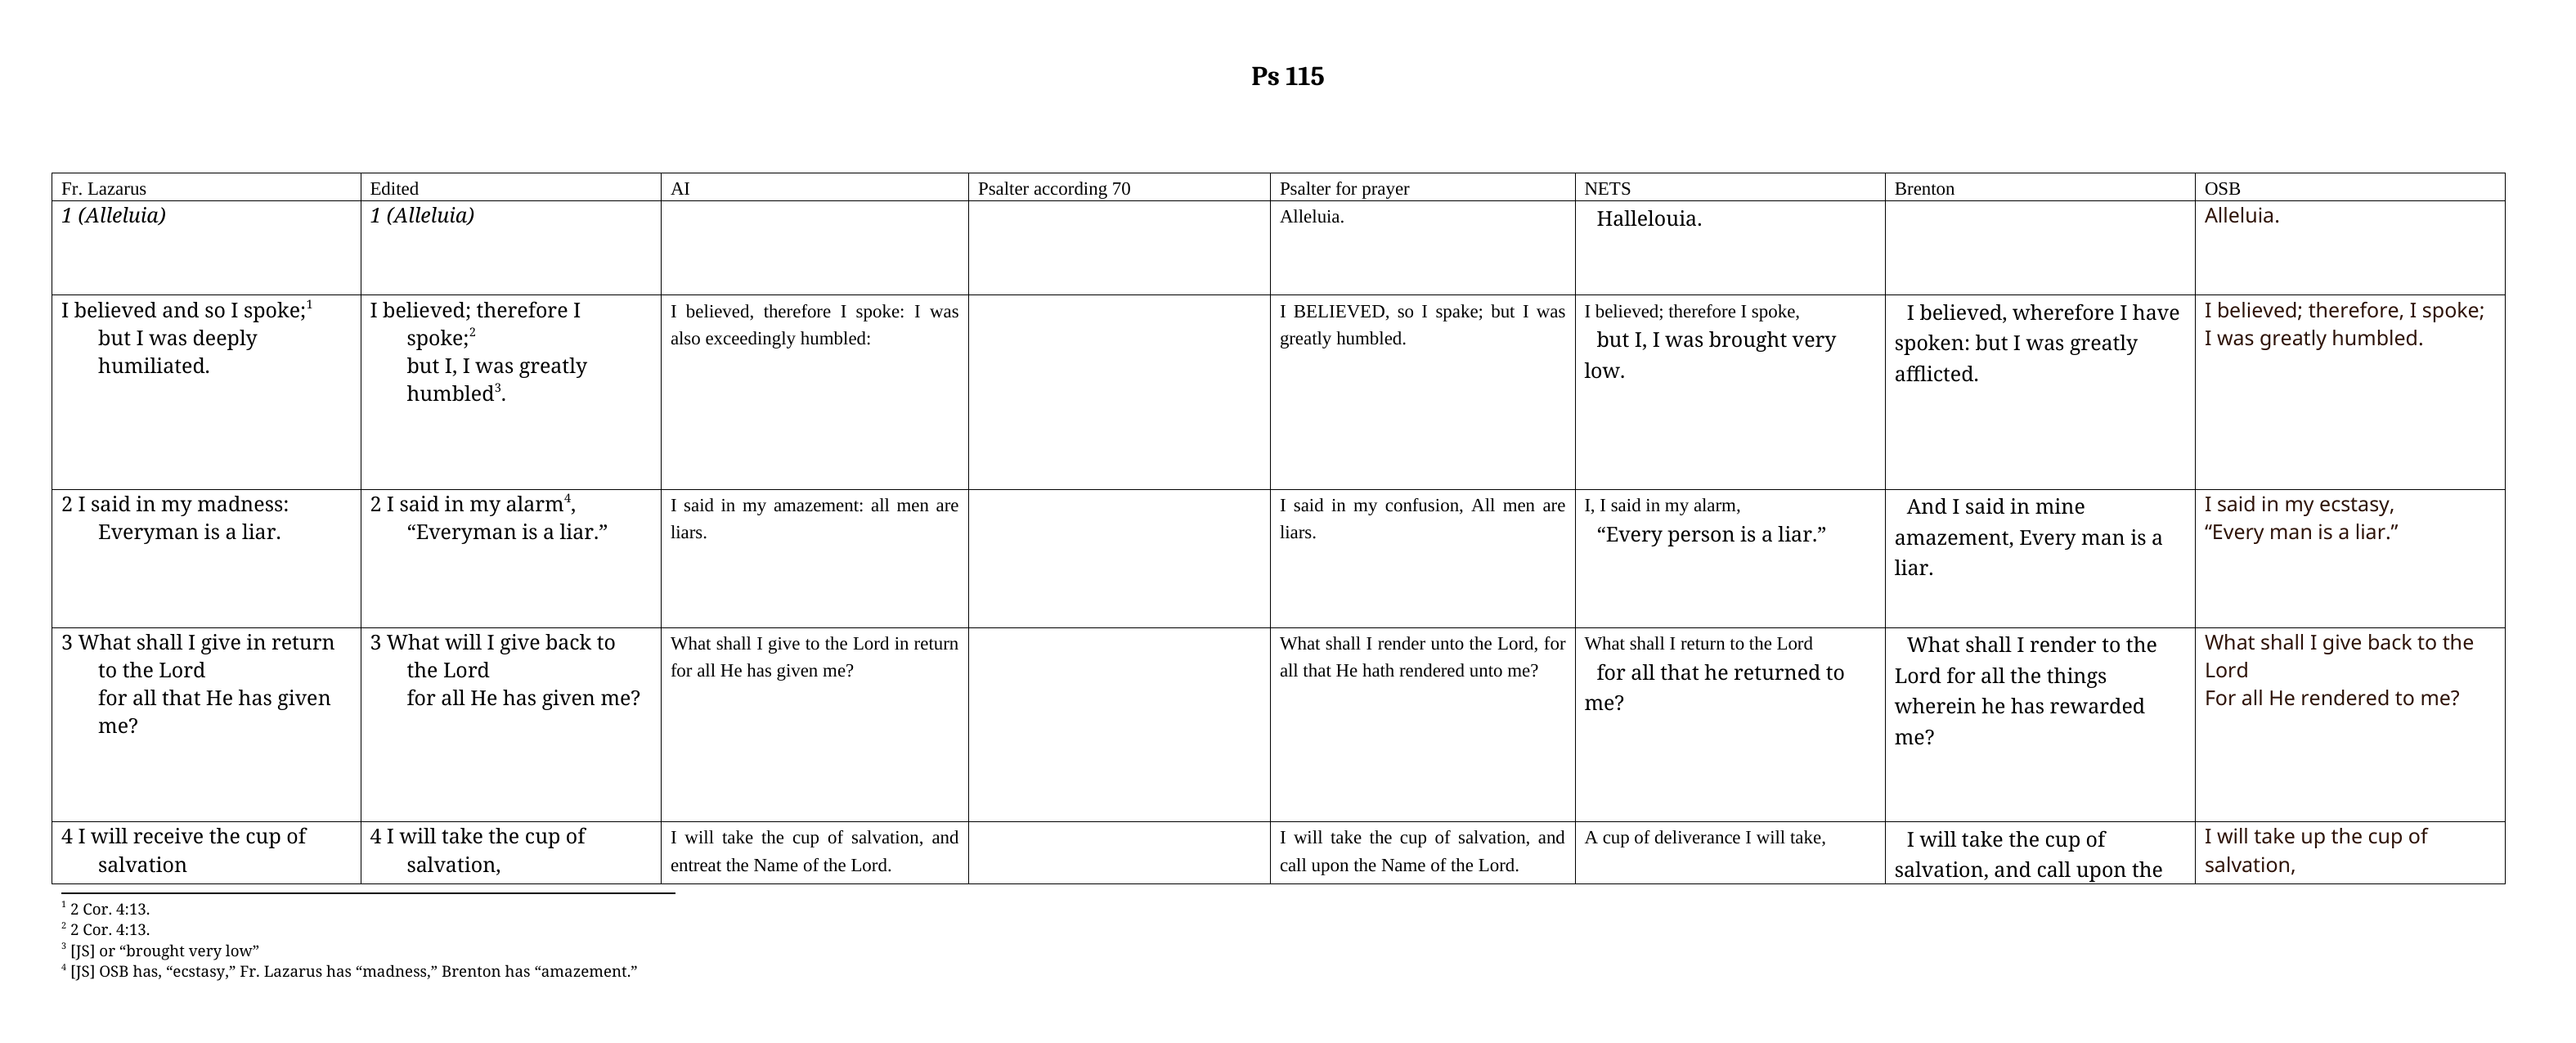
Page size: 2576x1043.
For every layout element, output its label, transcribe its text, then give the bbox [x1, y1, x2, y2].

table_header Psalter for prayer [1271, 173, 1575, 200]
table_cell 1 (Alleluia) [52, 201, 361, 294]
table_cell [1271, 822, 1575, 883]
table_cell I believed, wherefore I have spoken: but I was greatly afflicted. [1886, 295, 2195, 489]
table_cell [1886, 201, 2195, 294]
table_cell I said in my amazement: all men are liars. [662, 490, 968, 627]
table_cell And I said in mine amazement, Every man is a liar. [1886, 490, 2195, 627]
table_header Brenton [1886, 173, 2195, 200]
table_cell Alleluia. [1271, 201, 1575, 294]
table_cell [969, 295, 1270, 489]
table_cell I BELIEVED, so I spake; but I was greatly humbled. [1271, 295, 1575, 489]
table_cell I believed; therefore I spoke, but I, I was brought very low. [1576, 295, 1885, 489]
table_cell [969, 822, 1270, 883]
table_cell 2 I said in my madness: Everyman is a liar. [52, 490, 361, 627]
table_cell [52, 822, 361, 883]
table_cell What shall I give to the Lord in return for all He has given me? [662, 628, 968, 821]
subtitle Ps 115 [61, 61, 2515, 92]
table_cell 3 What will I give back to the Lord for all He has given me? [361, 628, 661, 821]
table_cell I, I said in my alarm, “Every person is a liar.” [1576, 490, 1885, 627]
table_cell What shall I give back to the Lord For all He rendered to me? [2196, 628, 2505, 821]
table_cell 2 I said in my alarm, “Everyman is a liar.” [361, 490, 661, 627]
table_header Fr. Lazarus [52, 173, 361, 200]
table_cell 3 What shall I give in return to the Lord for all that He has given me? [52, 628, 361, 821]
table_header Edited [361, 173, 661, 200]
table_cell [662, 201, 968, 294]
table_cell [1886, 822, 2195, 883]
table_cell I said in my confusion, All men are liars. [1271, 490, 1575, 627]
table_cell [2196, 822, 2505, 883]
table_cell I believed; therefore, I spoke; I was greatly humbled. [2196, 295, 2505, 489]
table_header Psalter according 70 [969, 173, 1270, 200]
table_cell I believed; therefore I spoke; but I, I was greatly humbled. [361, 295, 661, 489]
table_header OSB [2196, 173, 2505, 200]
table_cell I believed, therefore I spoke: I was also exceedingly humbled: [662, 295, 968, 489]
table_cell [1576, 822, 1885, 883]
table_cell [361, 822, 661, 883]
table_cell [969, 628, 1270, 821]
table_cell Alleluia. [2196, 201, 2505, 294]
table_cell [662, 822, 968, 883]
table_cell I said in my ecstasy, “Every man is a liar.” [2196, 490, 2505, 627]
table_cell What shall I render to the Lord for all the things wherein he has rewarded me? [1886, 628, 2195, 821]
table_cell [969, 201, 1270, 294]
table_cell What shall I return to the Lord for all that he returned to me? [1576, 628, 1885, 821]
table_cell [969, 490, 1270, 627]
table_header AI [662, 173, 968, 200]
table_cell Hallelouia. [1576, 201, 1885, 294]
table_cell 1 (Alleluia) [361, 201, 661, 294]
table_cell What shall I render unto the Lord, for all that He hath rendered unto me? [1271, 628, 1575, 821]
table_cell I believed and so I spoke; but I was deeply humiliated. [52, 295, 361, 489]
table_header NETS [1576, 173, 1885, 200]
